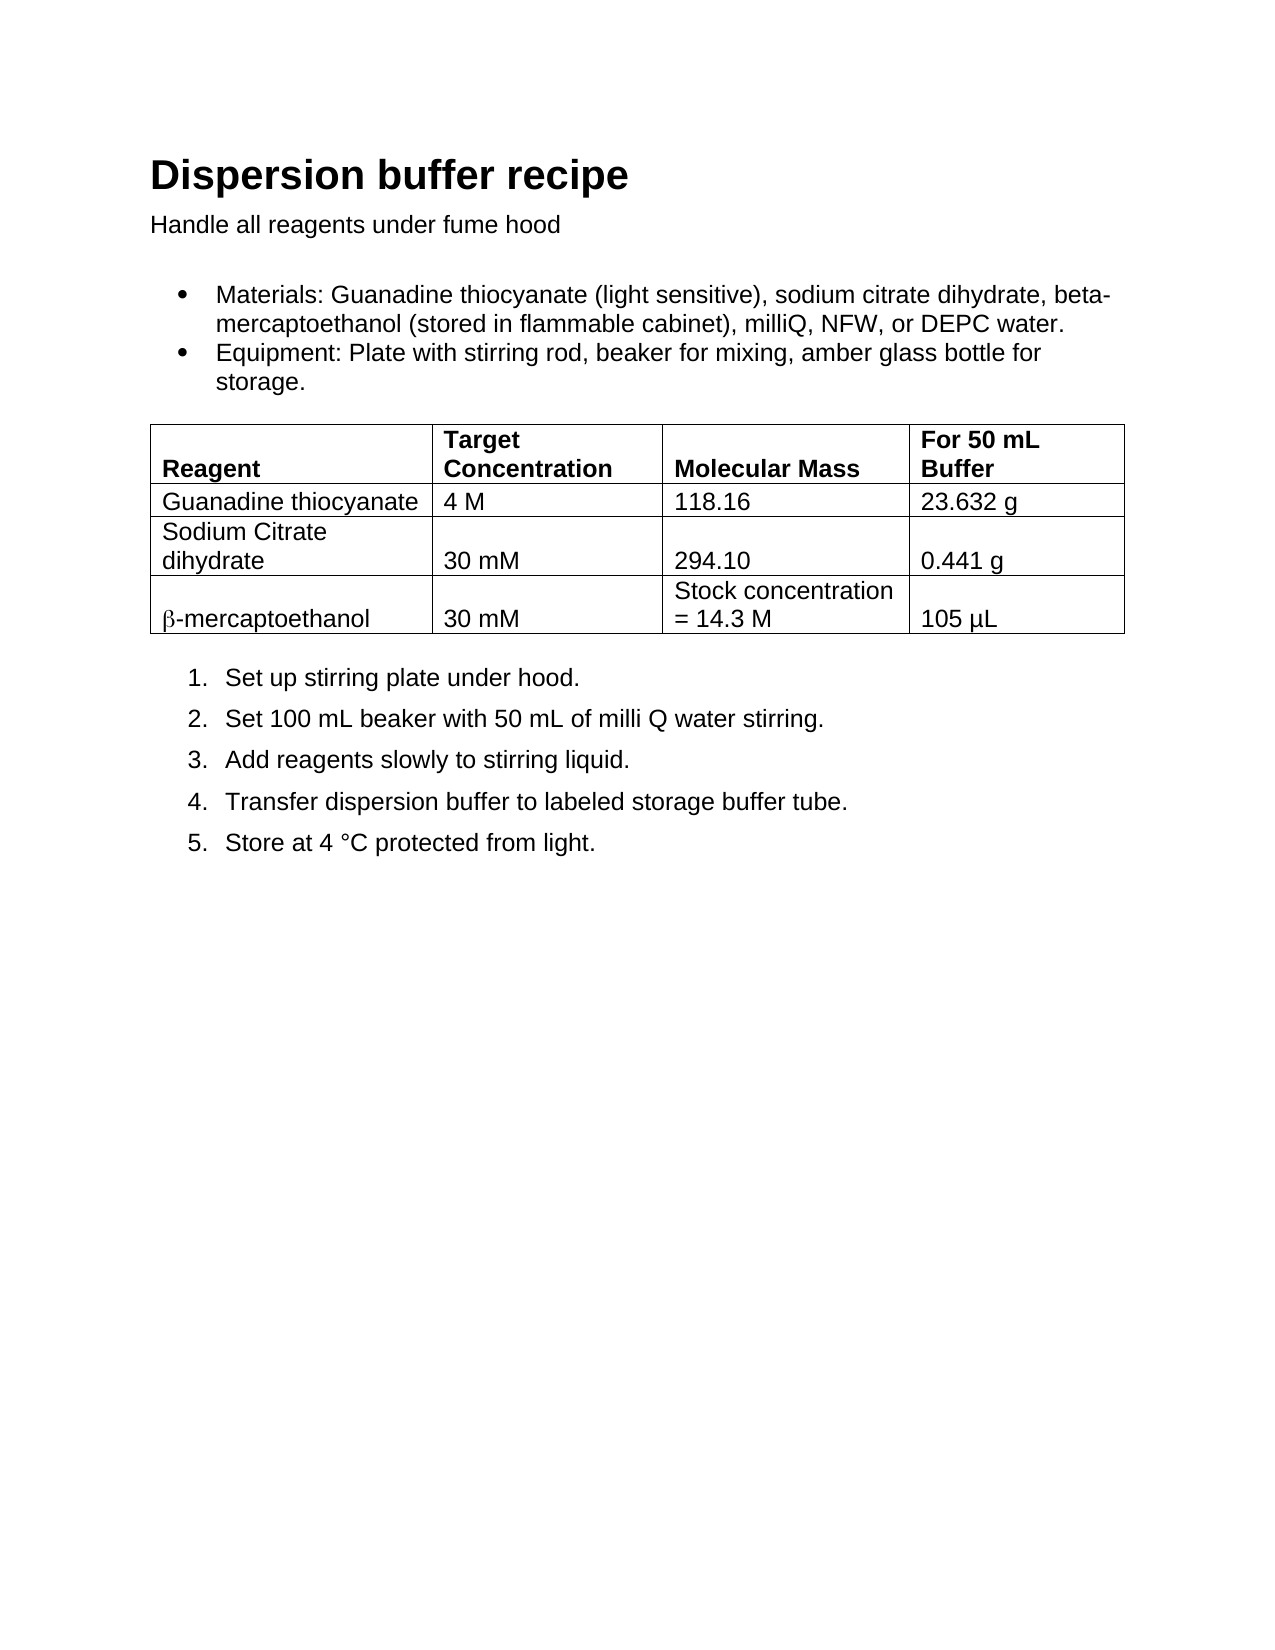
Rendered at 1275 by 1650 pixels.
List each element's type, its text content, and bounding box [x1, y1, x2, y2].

table_cell 23.632 g [910, 484, 1124, 516]
text Handle all reagents under fume hood [150, 210, 1125, 239]
table_header Target Concentration [433, 425, 662, 483]
table_cell 118.16 [663, 484, 909, 516]
text Dispersion buffer recipe [150, 150, 1125, 198]
table_header Molecular Mass [663, 425, 909, 483]
table_cell 4 M [433, 484, 662, 516]
table_cell 105 µL [910, 576, 1124, 633]
list Add reagents slowly to stirring liquid. [187, 746, 1125, 774]
table_cell 30 mM [433, 576, 662, 633]
list Materials: Guanadine thiocyanate (light sensitive), sodium citrate dihydrate, beta-mercaptoethanol (stored in flammable cabinet), milliQ, NFW, or DEPC water. [178, 280, 1125, 338]
list Store at 4 °C protected from light. [187, 828, 1125, 857]
table_cell Sodium Citrate dihydrate [151, 517, 432, 575]
list Set 100 mL beaker with 50 mL of milli Q water stirring. [187, 704, 1125, 733]
table_header For 50 mL Buffer [910, 425, 1124, 483]
table_cell 0.441 g [910, 517, 1124, 575]
table_cell 294.10 [663, 517, 909, 575]
table_cell Guanadine thiocyanate [151, 484, 432, 516]
list Set up stirring plate under hood. [187, 663, 1125, 692]
table_cell 30 mM [433, 517, 662, 575]
table_header Reagent [151, 425, 432, 483]
list Equipment: Plate with stirring rod, beaker for mixing, amber glass bottle for storage. [178, 338, 1125, 396]
table_cell Stock concentration = 14.3 M [663, 576, 909, 633]
table_cell -mercaptoethanol [151, 576, 432, 633]
list Transfer dispersion buffer to labeled storage buffer tube. [187, 787, 1125, 816]
